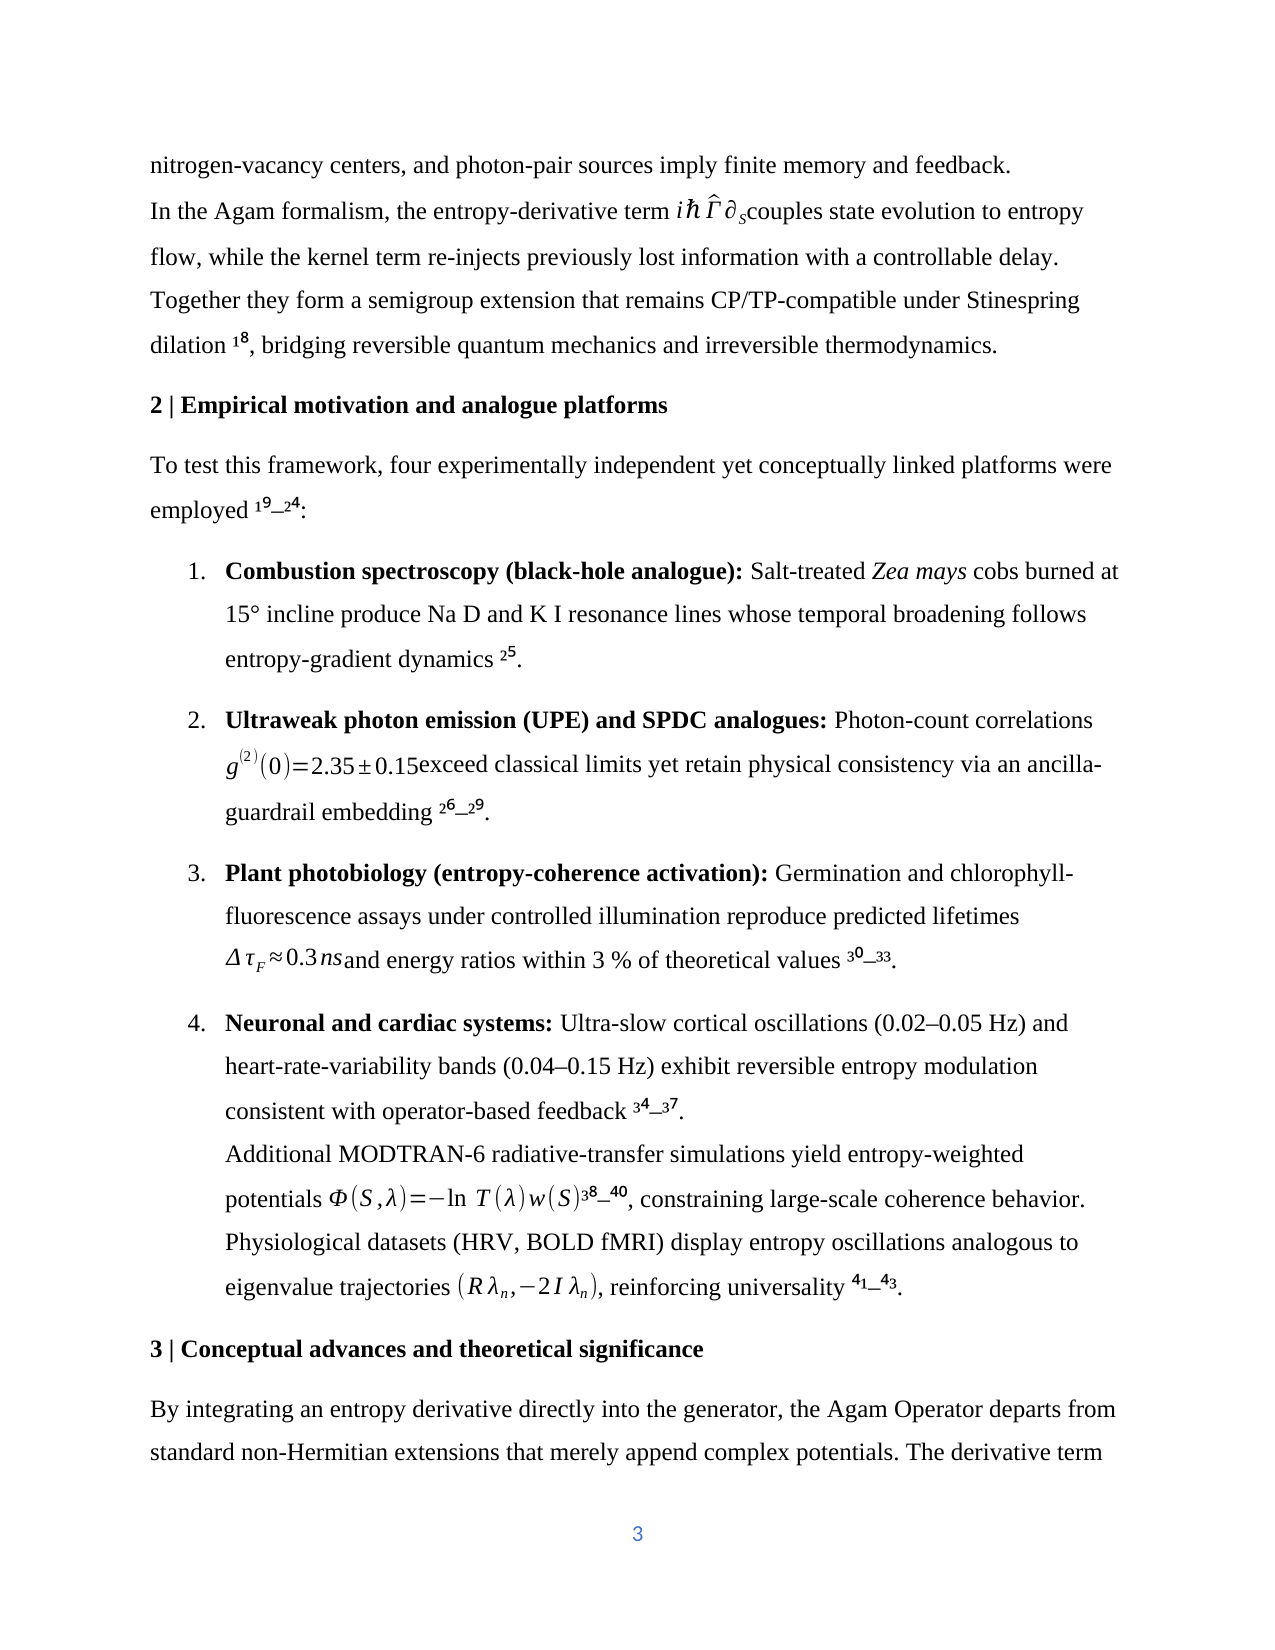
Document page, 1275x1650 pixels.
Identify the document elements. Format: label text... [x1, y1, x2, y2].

text To test this framework, four experimentally independent yet conceptually linked platforms were employed ¹⁹–²⁴: [150, 450, 1125, 524]
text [150, 150, 1125, 359]
text 2 | Empirical motivation and analogue platforms [150, 390, 1125, 419]
list Ultraweak photon emission (UPE) and SPDC analogues: Photon-count correlations exceed classical limits yet retain physical consistency via an ancilla-guardrail embedding ²⁶–²⁹. [187, 705, 1125, 826]
list Combustion spectroscopy (black-hole analogue): Salt-treated Zea mays cobs burned at 15° incline produce Na D and K I resonance lines whose temporal broadening follows entropy-gradient dynamics ²⁵. [187, 556, 1125, 673]
text 3 | Conceptual advances and theoretical significance [150, 1334, 1125, 1363]
list Plant photobiology (entropy-coherence activation): Germination and chlorophyll-fluorescence assays under controlled illumination reproduce predicted lifetimes and energy ratios within 3 % of theoretical values ³⁰–³³. [187, 858, 1125, 976]
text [150, 1394, 1125, 1466]
list Neuronal and cardiac systems: Ultra-slow cortical oscillations (0.02–0.05 Hz) and heart-rate-variability bands (0.04–0.15 Hz) exhibit reversible entropy modulation consistent with operator-based feedback ³⁴–³⁷. Additional MODTRAN-6 radiative-transfer simulations yield entropy-weighted potentials ³⁸–⁴⁰, constraining large-scale coherence behavior. Physiological datasets (HRV, BOLD fMRI) display entropy oscillations analogous to eigenvalue trajectories , reinforcing universality ⁴¹–⁴³. [187, 1008, 1125, 1302]
